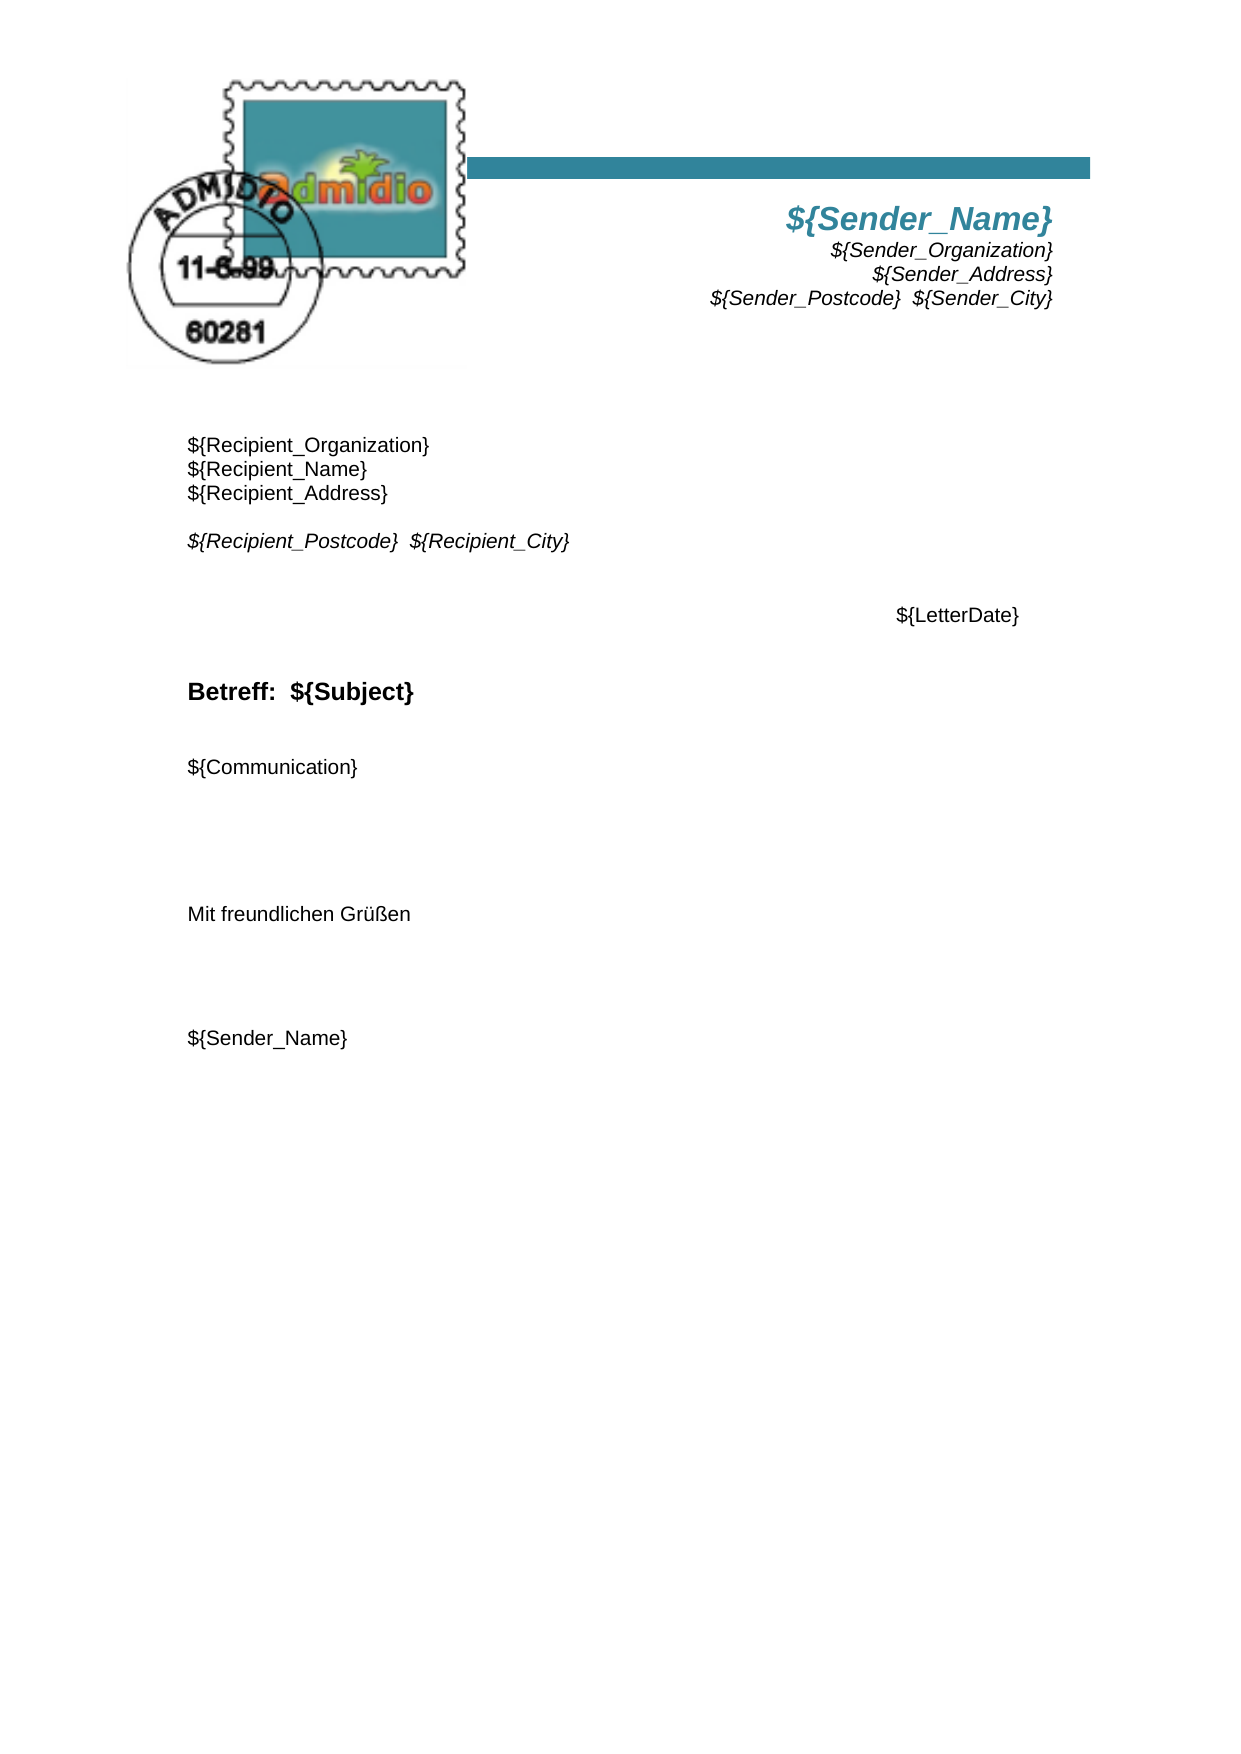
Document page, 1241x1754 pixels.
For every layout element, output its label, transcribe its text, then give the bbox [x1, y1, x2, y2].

text ${Sender_Address} [637, 261, 1053, 285]
text ${Recipient_Organization} [187, 433, 1053, 457]
text Betreff: ${Subject} [187, 677, 1053, 706]
text Mit freundlichen Grüßen [187, 902, 1053, 926]
text ${LetterDate} [187, 603, 1053, 627]
text ${Sender_Name} [468, 199, 1053, 237]
text ${Sender_Name} [187, 1026, 1053, 1049]
text ${Communication} [187, 755, 1053, 779]
text ${Sender_Postcode} ${Sender_City} [637, 285, 1053, 309]
text ${Recipient_Name} [187, 457, 1053, 481]
text ${Recipient_Postcode} ${Recipient_City} [187, 529, 1053, 553]
text ${Sender_Organization} [637, 237, 1053, 261]
picture [125, 78, 468, 369]
text ${Recipient_Address} [187, 481, 1053, 505]
